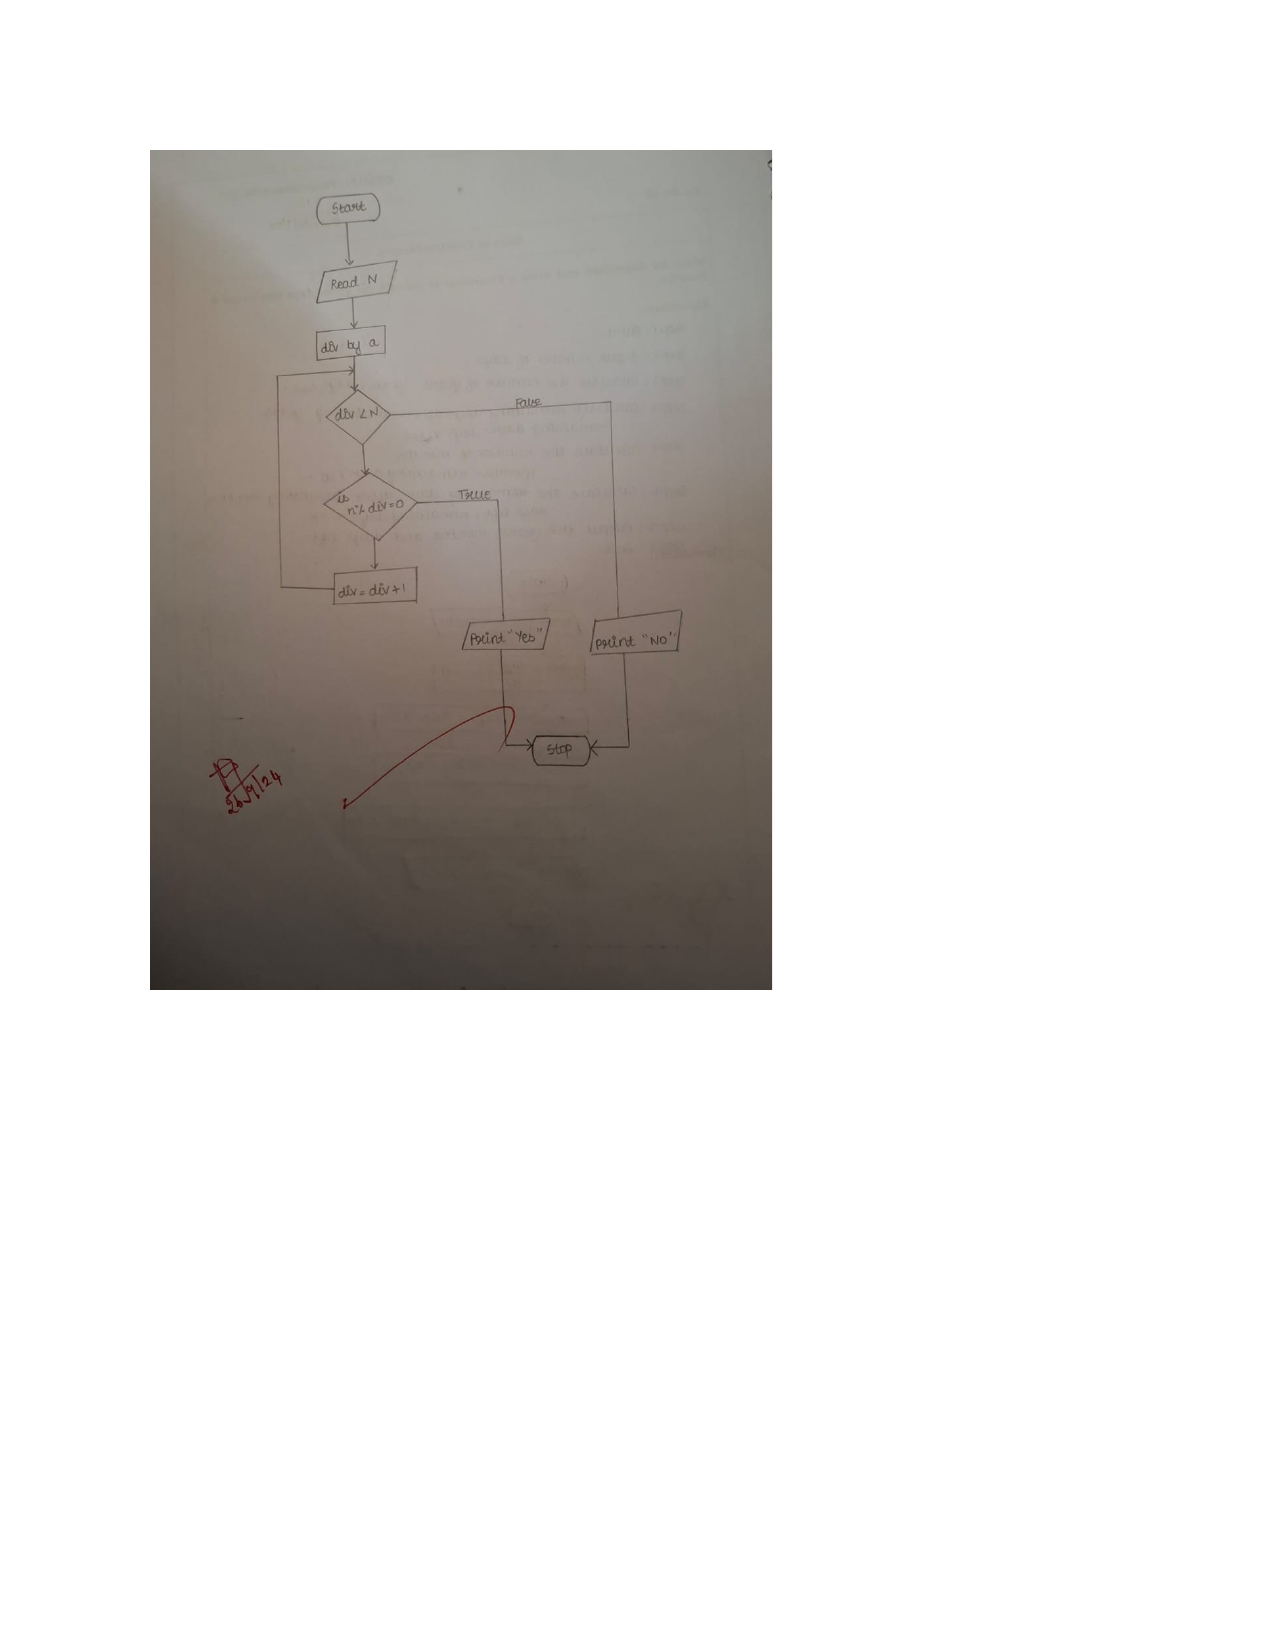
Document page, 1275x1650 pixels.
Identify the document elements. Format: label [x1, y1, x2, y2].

picture [150, 150, 773, 990]
